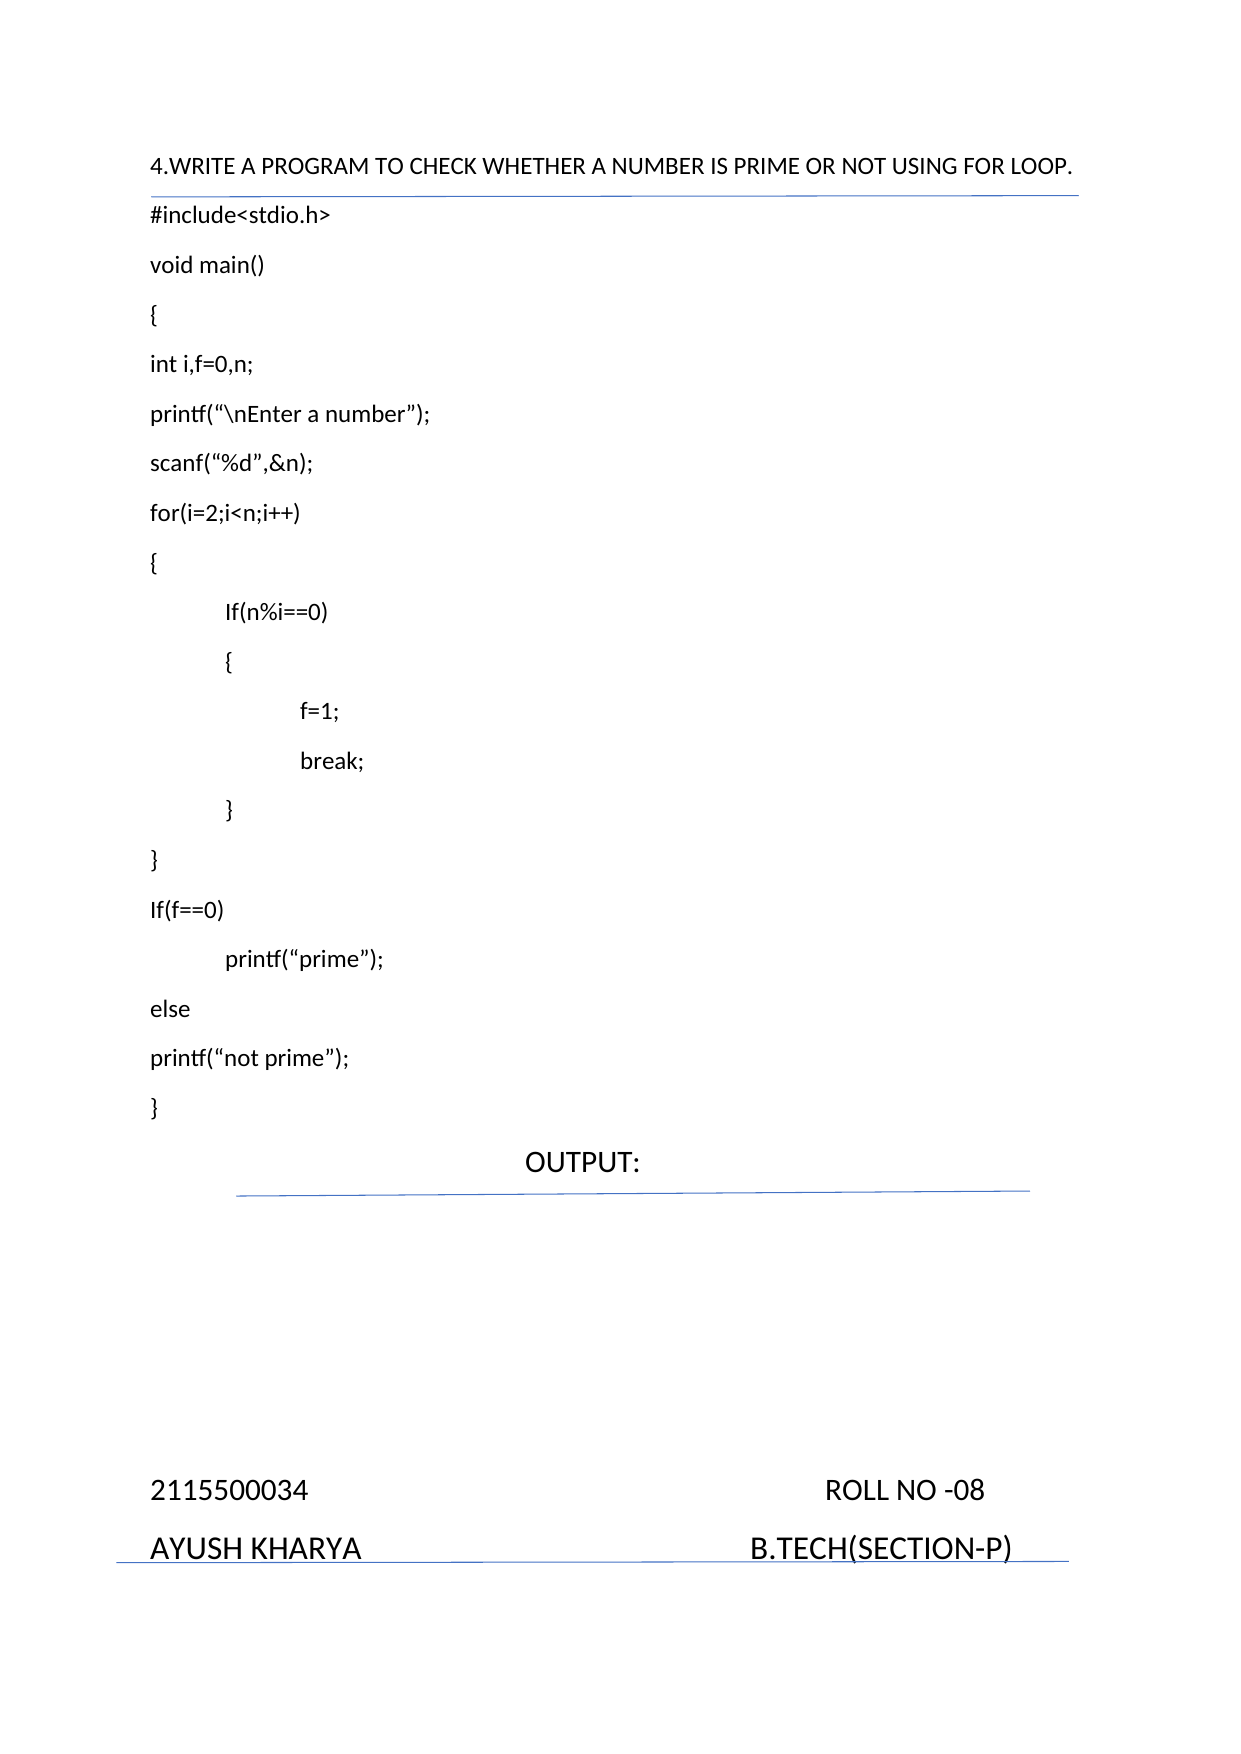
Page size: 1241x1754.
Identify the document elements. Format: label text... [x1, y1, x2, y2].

text f=1; [150, 695, 1090, 726]
text { [150, 547, 1090, 577]
text 4.WRITE A PROGRAM TO CHECK WHETHER A NUMBER IS PRIME OR NOT USING FOR LOOP. [150, 150, 1090, 181]
text If(f==0) [150, 894, 1090, 924]
text scanf(“%d”,&n); [150, 447, 1090, 478]
text { [150, 299, 1090, 329]
text { [150, 646, 1090, 676]
text } [150, 844, 1090, 875]
text } [150, 794, 1090, 825]
text #include<stdio.h> [150, 199, 1090, 230]
text } [150, 1092, 1090, 1123]
text break; [150, 745, 1090, 776]
text printf(“prime”); [150, 943, 1090, 974]
text printf(“\nEnter a number”); [150, 398, 1090, 428]
text OUTPUT: [150, 1142, 1090, 1180]
text void main() [150, 249, 1090, 280]
text AYUSH KHARYA B.TECH(SECTION-P) [150, 1527, 1090, 1568]
text 2115500034 ROLL NO -08 [150, 1469, 1090, 1508]
text printf(“not prime”); [150, 1042, 1090, 1073]
text int i,f=0,n; [150, 348, 1090, 379]
text else [150, 993, 1090, 1023]
text for(i=2;i<n;i++) [150, 497, 1090, 528]
text If(n%i==0) [150, 596, 1090, 627]
